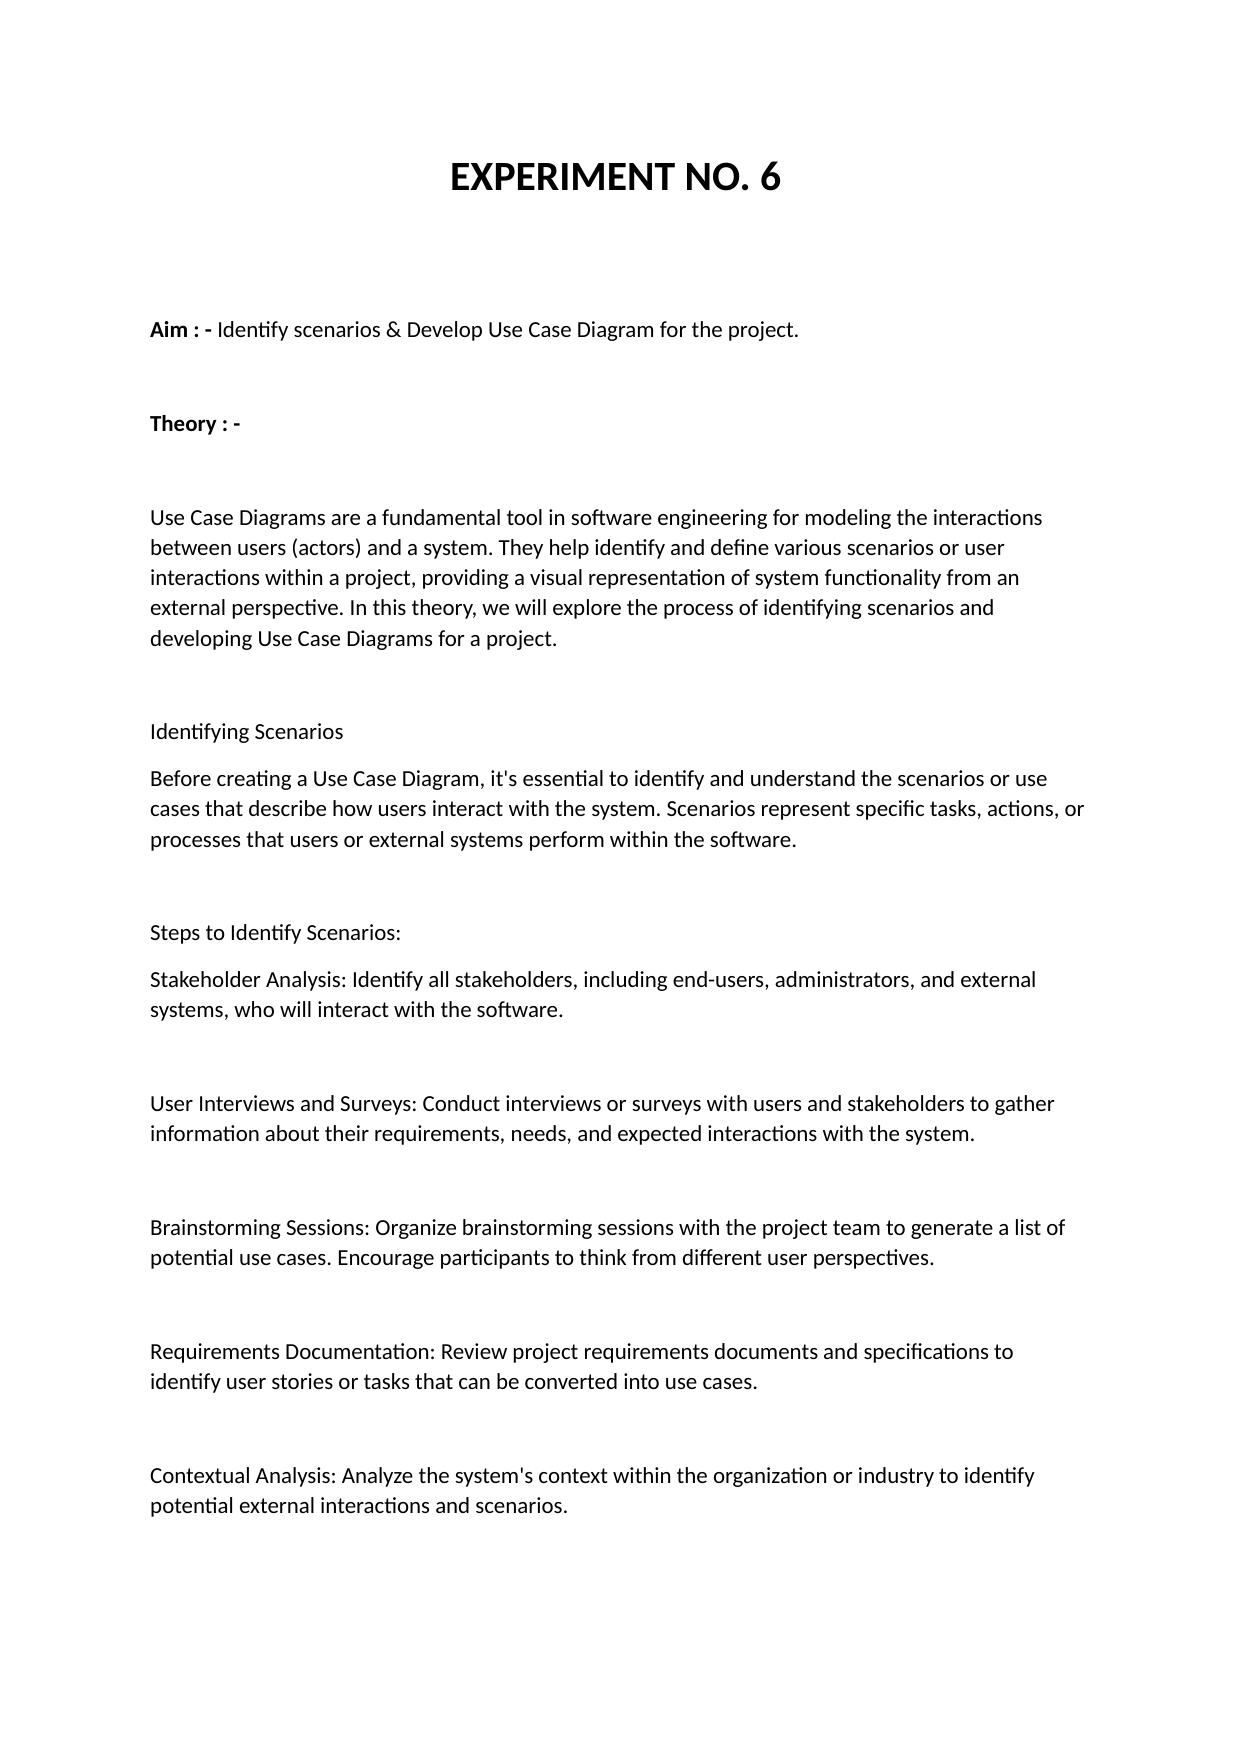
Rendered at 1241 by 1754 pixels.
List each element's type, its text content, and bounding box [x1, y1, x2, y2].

text Steps to Identify Scenarios: [150, 918, 1090, 946]
text Use Case Diagrams are a fundamental tool in software engineering for modeling the interactions between users (actors) and a system. They help identify and define various scenarios or user interactions within a project, providing a visual representation of system functionality from an external perspective. In this theory, we will explore the process of identifying scenarios and developing Use Case Diagrams for a project. [150, 503, 1090, 652]
text Aim : - Identify scenarios & Develop Use Case Diagram for the project. [150, 315, 1090, 343]
text Requirements Documentation: Review project requirements documents and specifications to identify user stories or tasks that can be converted into use cases. [150, 1337, 1090, 1395]
text Before creating a Use Case Diagram, it's essential to identify and understand the scenarios or use cases that describe how users interact with the system. Scenarios represent specific tasks, actions, or processes that users or external systems perform within the software. [150, 764, 1090, 853]
text Stakeholder Analysis: Identify all stakeholders, including end-users, administrators, and external systems, who will interact with the software. [150, 965, 1090, 1023]
text EXPERIMENT NO. 6 [150, 150, 1090, 201]
text Theory : - [150, 409, 1090, 437]
text User Interviews and Surveys: Conduct interviews or surveys with users and stakeholders to gather information about their requirements, needs, and expected interactions with the system. [150, 1089, 1090, 1147]
text Brainstorming Sessions: Organize brainstorming sessions with the project team to generate a list of potential use cases. Encourage participants to think from different user perspectives. [150, 1213, 1090, 1271]
text Identifying Scenarios [150, 717, 1090, 745]
text Contextual Analysis: Analyze the system's context within the organization or industry to identify potential external interactions and scenarios. [150, 1461, 1090, 1519]
